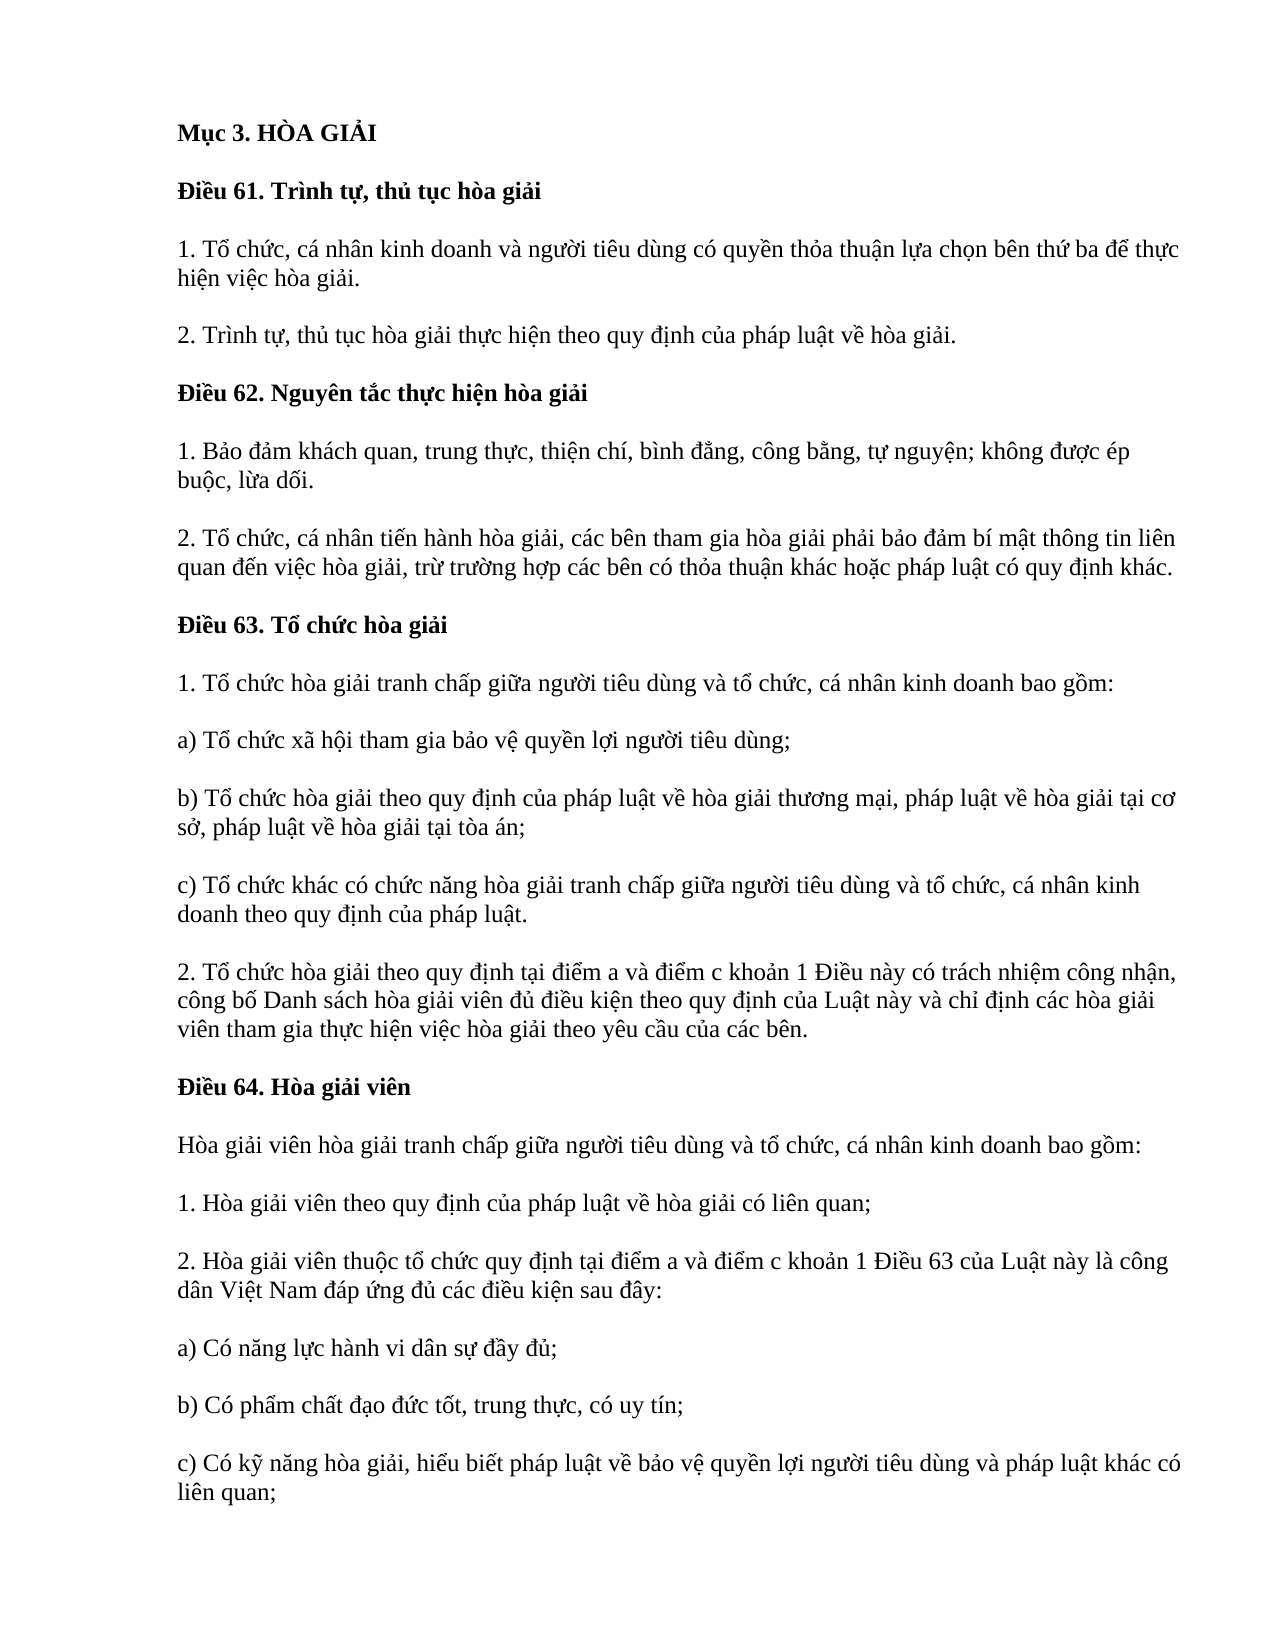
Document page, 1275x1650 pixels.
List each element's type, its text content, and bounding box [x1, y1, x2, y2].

text c) Có kỹ năng hòa giải, hiểu biết pháp luật về bảo vệ quyền lợi người tiêu dùng và pháp luật khác có liên quan; [177, 1448, 1186, 1506]
text Hòa giải viên hòa giải tranh chấp giữa người tiêu dùng và tổ chức, cá nhân kinh doanh bao gồm: [177, 1130, 1186, 1159]
text 1. Bảo đảm khách quan, trung thực, thiện chí, bình đẳng, công bằng, tự nguyện; không được ép buộc, lừa dối. [177, 436, 1186, 494]
text 1. Hòa giải viên theo quy định của pháp luật về hòa giải có liên quan; [177, 1188, 1186, 1217]
text 2. Tổ chức hòa giải theo quy định tại điểm a và điểm c khoản 1 Điều này có trách nhiệm công nhận, công bố Danh sách hòa giải viên đủ điều kiện theo quy định của Luật này và chỉ định các hòa giải viên tham gia thực hiện việc hòa giải theo yêu cầu của các bên. [177, 957, 1186, 1043]
text 2. Tổ chức, cá nhân tiến hành hòa giải, các bên tham gia hòa giải phải bảo đảm bí mật thông tin liên quan đến việc hòa giải, trừ trường hợp các bên có thỏa thuận khác hoặc pháp luật có quy định khác. [177, 523, 1186, 581]
text a) Có năng lực hành vi dân sự đầy đủ; [177, 1333, 1186, 1361]
text a) Tổ chức xã hội tham gia bảo vệ quyền lợi người tiêu dùng; [177, 726, 1186, 754]
text Mục 3. HÒA GIẢI [177, 118, 1186, 147]
text Điều 61. Trình tự, thủ tục hòa giải [177, 176, 1186, 205]
text Điều 64. Hòa giải viên [177, 1072, 1186, 1101]
text Điều 62. Nguyên tắc thực hiện hòa giải [177, 378, 1186, 407]
text 2. Hòa giải viên thuộc tổ chức quy định tại điểm a và điểm c khoản 1 Điều 63 của Luật này là công dân Việt Nam đáp ứng đủ các điều kiện sau đây: [177, 1246, 1186, 1303]
text Điều 63. Tổ chức hòa giải [177, 610, 1186, 638]
text 2. Trình tự, thủ tục hòa giải thực hiện theo quy định của pháp luật về hòa giải. [177, 321, 1186, 349]
text 1. Tổ chức hòa giải tranh chấp giữa người tiêu dùng và tổ chức, cá nhân kinh doanh bao gồm: [177, 668, 1186, 696]
text 1. Tổ chức, cá nhân kinh doanh và người tiêu dùng có quyền thỏa thuận lựa chọn bên thứ ba để thực hiện việc hòa giải. [177, 234, 1186, 291]
text c) Tổ chức khác có chức năng hòa giải tranh chấp giữa người tiêu dùng và tổ chức, cá nhân kinh doanh theo quy định của pháp luật. [177, 870, 1186, 928]
text b) Tổ chức hòa giải theo quy định của pháp luật về hòa giải thương mại, pháp luật về hòa giải tại cơ sở, pháp luật về hòa giải tại tòa án; [177, 783, 1186, 841]
text b) Có phẩm chất đạo đức tốt, trung thực, có uy tín; [177, 1391, 1186, 1419]
